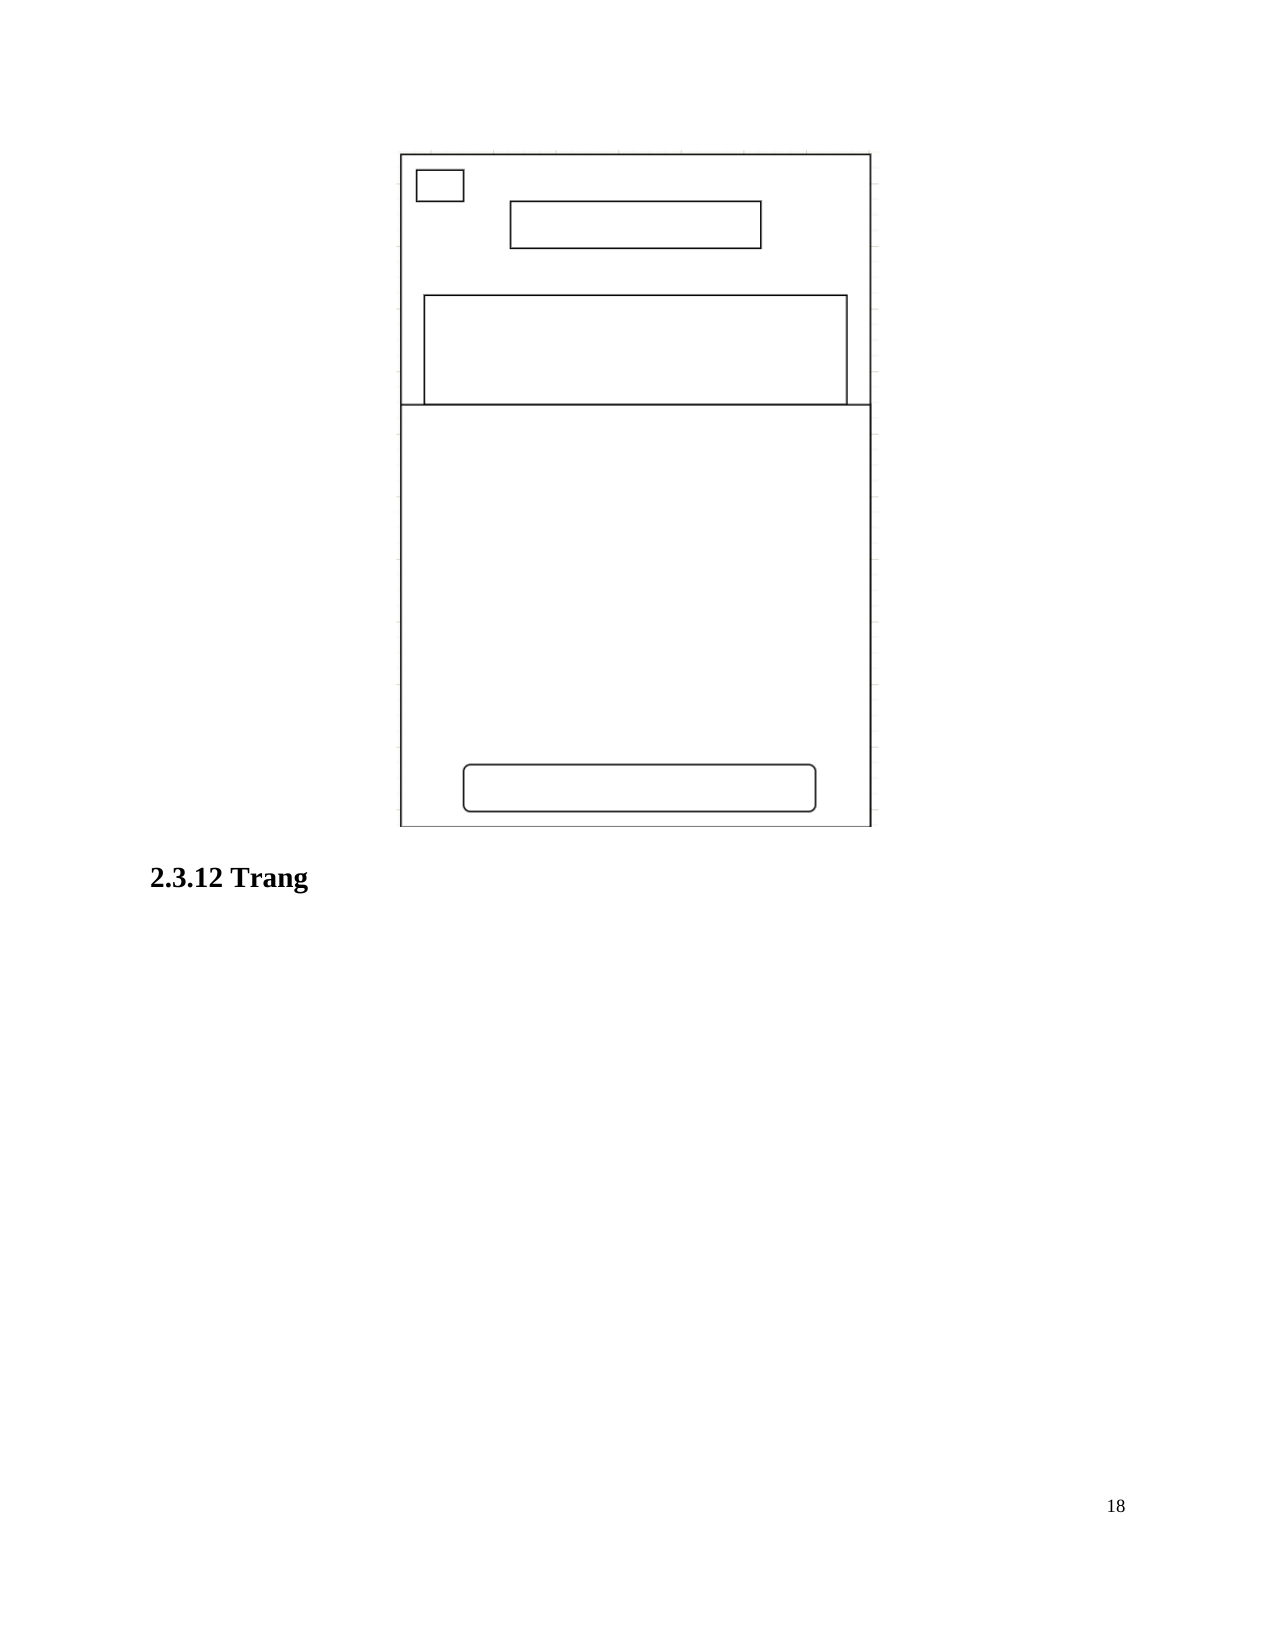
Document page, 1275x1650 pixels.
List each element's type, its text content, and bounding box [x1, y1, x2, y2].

text 2.3.12 Trang [150, 861, 1125, 894]
picture [396, 150, 879, 827]
